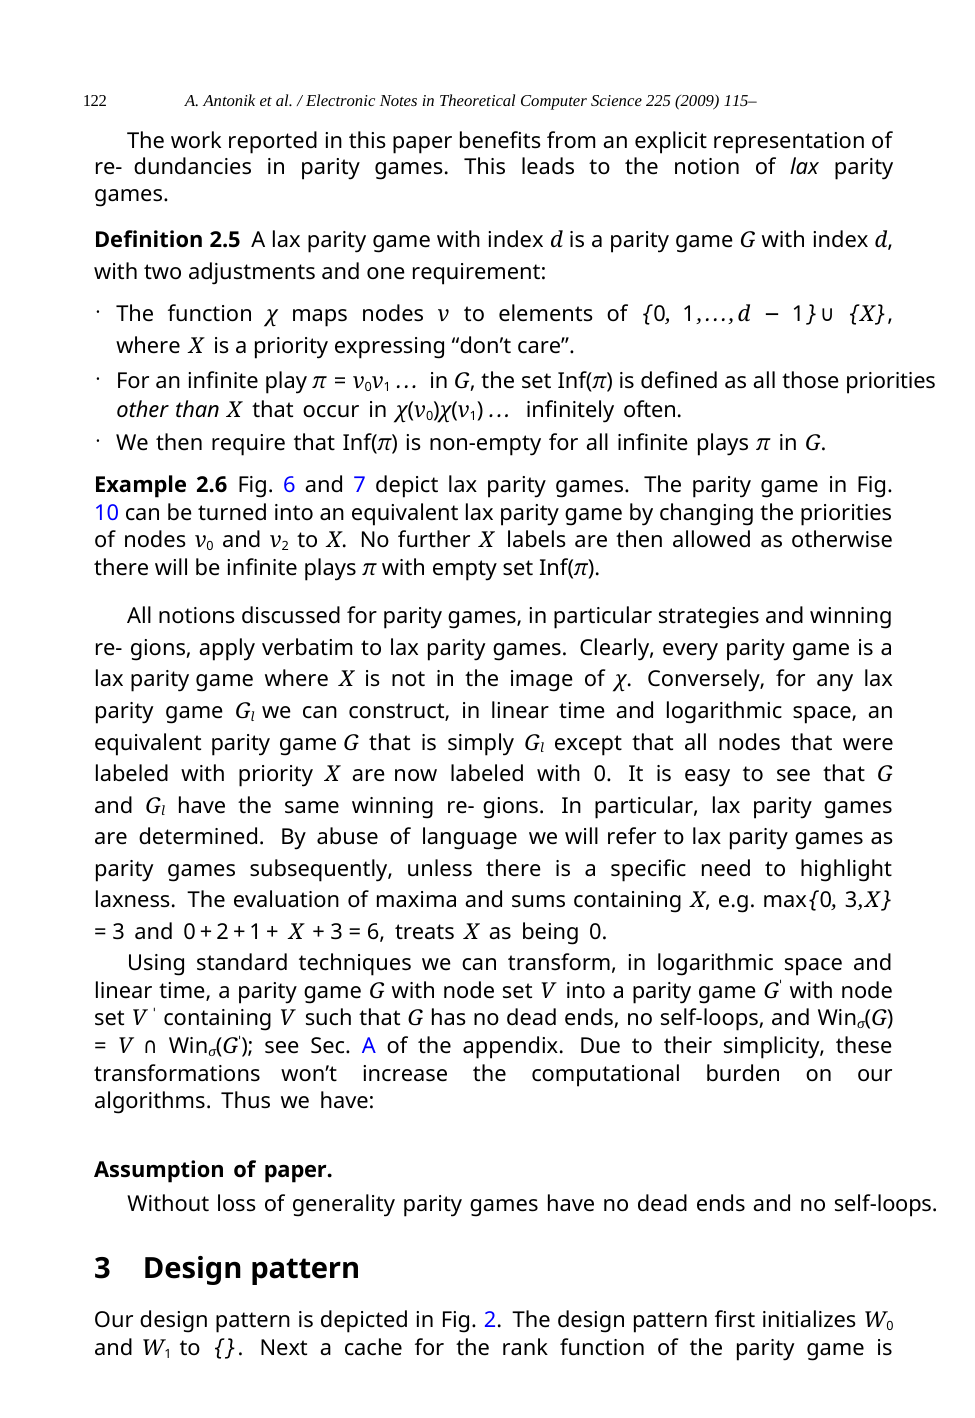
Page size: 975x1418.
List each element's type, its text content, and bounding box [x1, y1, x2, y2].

text Using standard techniques we can transform, in logarithmic space and linear time, a parity game G with node set V into a parity game G' with node set V ' containing V such that G has no dead ends, no self-loops, and Winσ(G) = V ∩ Winσ(G'); see Sec. A of the appendix. Due to their simplicity, these transformations won’t increase the computational burden on our algorithms. Thus we have: [94, 948, 893, 1114]
text Example 2.6 Fig. 6 and 7 depict lax parity games. The parity game in Fig. 10 can be turned into an equivalent lax parity game by changing the priorities of nodes v0 and v2 to X. No further X labels are then allowed as otherwise there will be infinite plays π with empty set Inf(π). [94, 470, 893, 581]
list The function χ maps nodes v to elements of {0, 1,...,d − 1}∪ {X}, where X is a priority expressing “don’t care”. [95, 298, 893, 360]
list For an infinite play π = v0v1 ... in G, the set Inf(π) is defined as all those priorities [95, 364, 939, 394]
subtitle Assumption of paper. [94, 1153, 939, 1183]
text Without loss of generality parity games have no dead ends and no self-loops. [127, 1188, 939, 1217]
list We then require that Inf(π) is non-empty for all infinite plays π in G. [95, 427, 939, 457]
subtitle Design pattern [94, 1248, 939, 1287]
text The work reported in this paper benefits from an explicit representation of re- dundancies in parity games. This leads to the notion of lax parity games. [94, 127, 893, 208]
text Definition 2.5 A lax parity game with index d is a parity game G with index d, with two adjustments and one requirement: [94, 224, 893, 286]
text other than X that occur in χ(v0)χ(v1) ... infinitely often. [116, 394, 939, 423]
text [94, 1306, 893, 1361]
text All notions discussed for parity games, in particular strategies and winning re- gions, apply verbatim to lax parity games. Clearly, every parity game is a lax parity game where X is not in the image of χ. Conversely, for any lax parity game Gl we can construct, in linear time and logarithmic space, an equivalent parity game G that is simply Gl except that all nodes that were labeled with priority X are now labeled with 0. It is easy to see that G and Gl have the same winning re- gions. In particular, lax parity games are determined. By abuse of language we will refer to lax parity games as parity games subsequently, unless there is a specific need to highlight laxness. The evaluation of maxima and sums containing X, e.g. max{0, 3,X} = 3 and 0+2+1+ X + 3 = 6, treats X as being 0. [94, 600, 893, 946]
